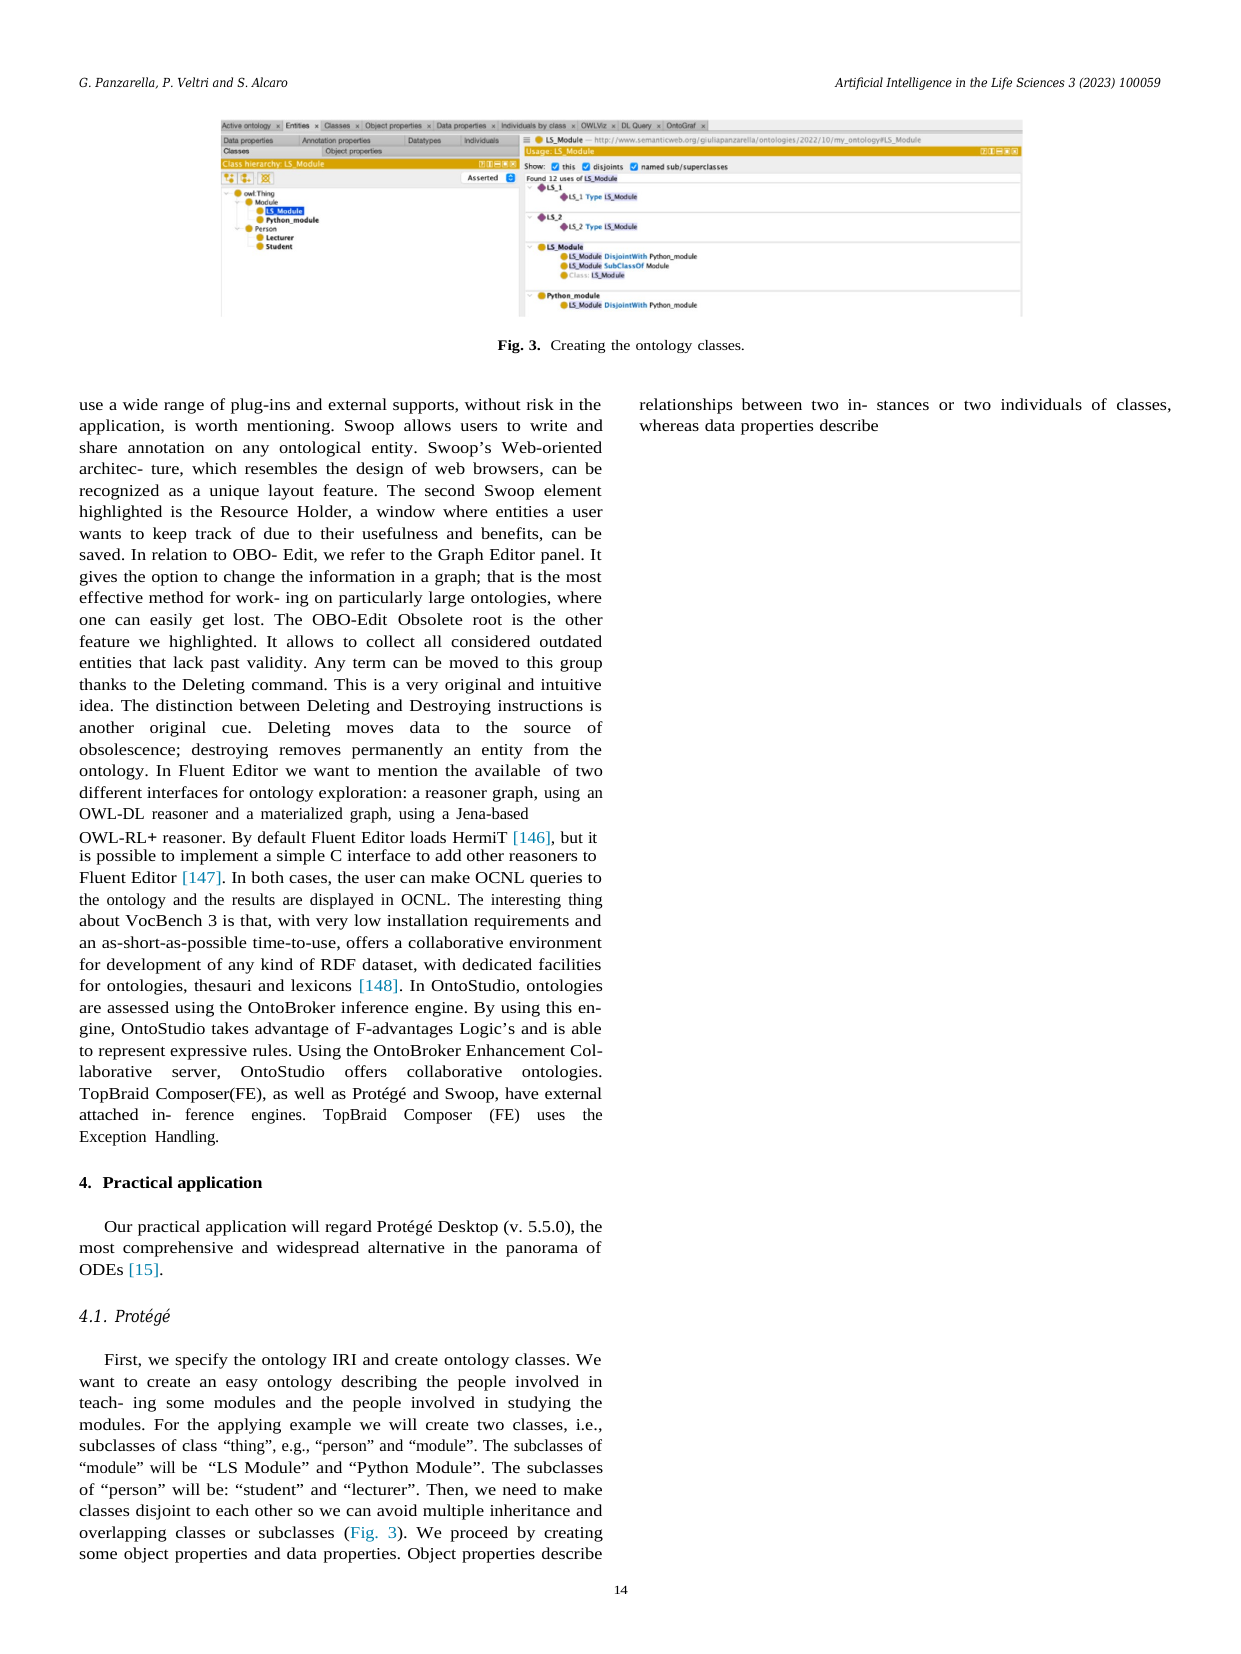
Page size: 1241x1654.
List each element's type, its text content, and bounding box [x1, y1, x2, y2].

picture [207, 872, 215, 883]
text First, we specify the ontology IRI and create ontology classes. We want to create an easy ontology describing the people involved in teach- ing some modules and the people involved in studying the modules. For the applying example we will create two classes, i.e., subclasses of class “thing”, e.g., “person” and “module”. The subclasses of “module” will be “LS Module” and “Python Module”. The subclasses of “person” will be: “student” and “lecturer”. Then, we need to make classes disjoint to each other so we can avoid multiple inheritance and overlapping classes or subclasses (Fig. 3). We proceed by creating some object properties and data properties. Object properties describe relationships between two in- stances or two individuals of classes, whereas data properties describe [79, 1350, 603, 1563]
picture [154, 1263, 158, 1277]
picture [546, 831, 550, 845]
text Our practical application will regard Protégé Desktop (v. 5.5.0), the most comprehensive and widespread alternative in the panorama of ODEs [15]. [79, 1217, 603, 1279]
text Fluent Editor [147]. In both cases, the user can make OCNL queries to the ontology and the results are displayed in OCNL. The interesting thing about VocBench 3 is that, with very low installation requirements and an as-short-as-possible time-to-use, offers a collaborative environment for development of any kind of RDF dataset, with dedicated facilities for ontologies, thesauri and lexicons [148]. In OntoStudio, ontologies are assessed using the OntoBroker inference engine. By using this en- gine, OntoStudio takes advantage of F-advantages Logic’s and is able to represent expressive rules. Using the OntoBroker Enhancement Col- laborative server, OntoStudio offers collaborative ontologies. TopBraid Composer(FE), as well as Protégé and Swoop, have external attached in- ference engines. TopBraid Composer (FE) uses the Exception Handling. [79, 868, 603, 1146]
text is possible to implement a simple C interface to add other reasoners to [79, 847, 607, 865]
picture [144, 1264, 151, 1270]
text Fig. 3. Creating the ontology classes. [67, 337, 1175, 354]
picture [359, 979, 363, 993]
picture [351, 1527, 360, 1536]
picture [183, 871, 187, 885]
subtitle Practical application [79, 1173, 607, 1192]
list Protégé [79, 1306, 607, 1326]
picture [220, 119, 1023, 317]
text use a wide range of plug-ins and external supports, without risk in the application, is worth mentioning. Swoop allows users to write and share annotation on any ontological entity. Swoop’s Web-oriented architec- ture, which resembles the design of web browsers, can be recognized as a unique layout feature. The second Swoop element highlighted is the Resource Holder, a window where entities a user wants to keep track of due to their usefulness and benefits, can be saved. In relation to OBO- Edit, we refer to the Graph Editor panel. It gives the option to change the information in a graph; that is the most effective method for work- ing on particularly large ontologies, where one can easily get lost. The OBO-Edit Obsolete root is the other feature we highlighted. It allows to collect all considered outdated entities that lack past validity. Any term can be moved to this group thanks to the Deleting command. This is a very original and intuitive idea. The distinction between Deleting and Destroying instructions is another original cue. Deleting moves data to the source of obsolescence; destroying removes permanently an entity from the ontology. In Fluent Editor we want to mention the available of two different interfaces for ontology exploration: a reasoner graph, using an OWL-DL reasoner and a materialized graph, using a Jena-based [79, 394, 603, 823]
text OWL-RL+ reasoner. By default Fluent Editor loads HermiT [146], but it [79, 826, 607, 847]
